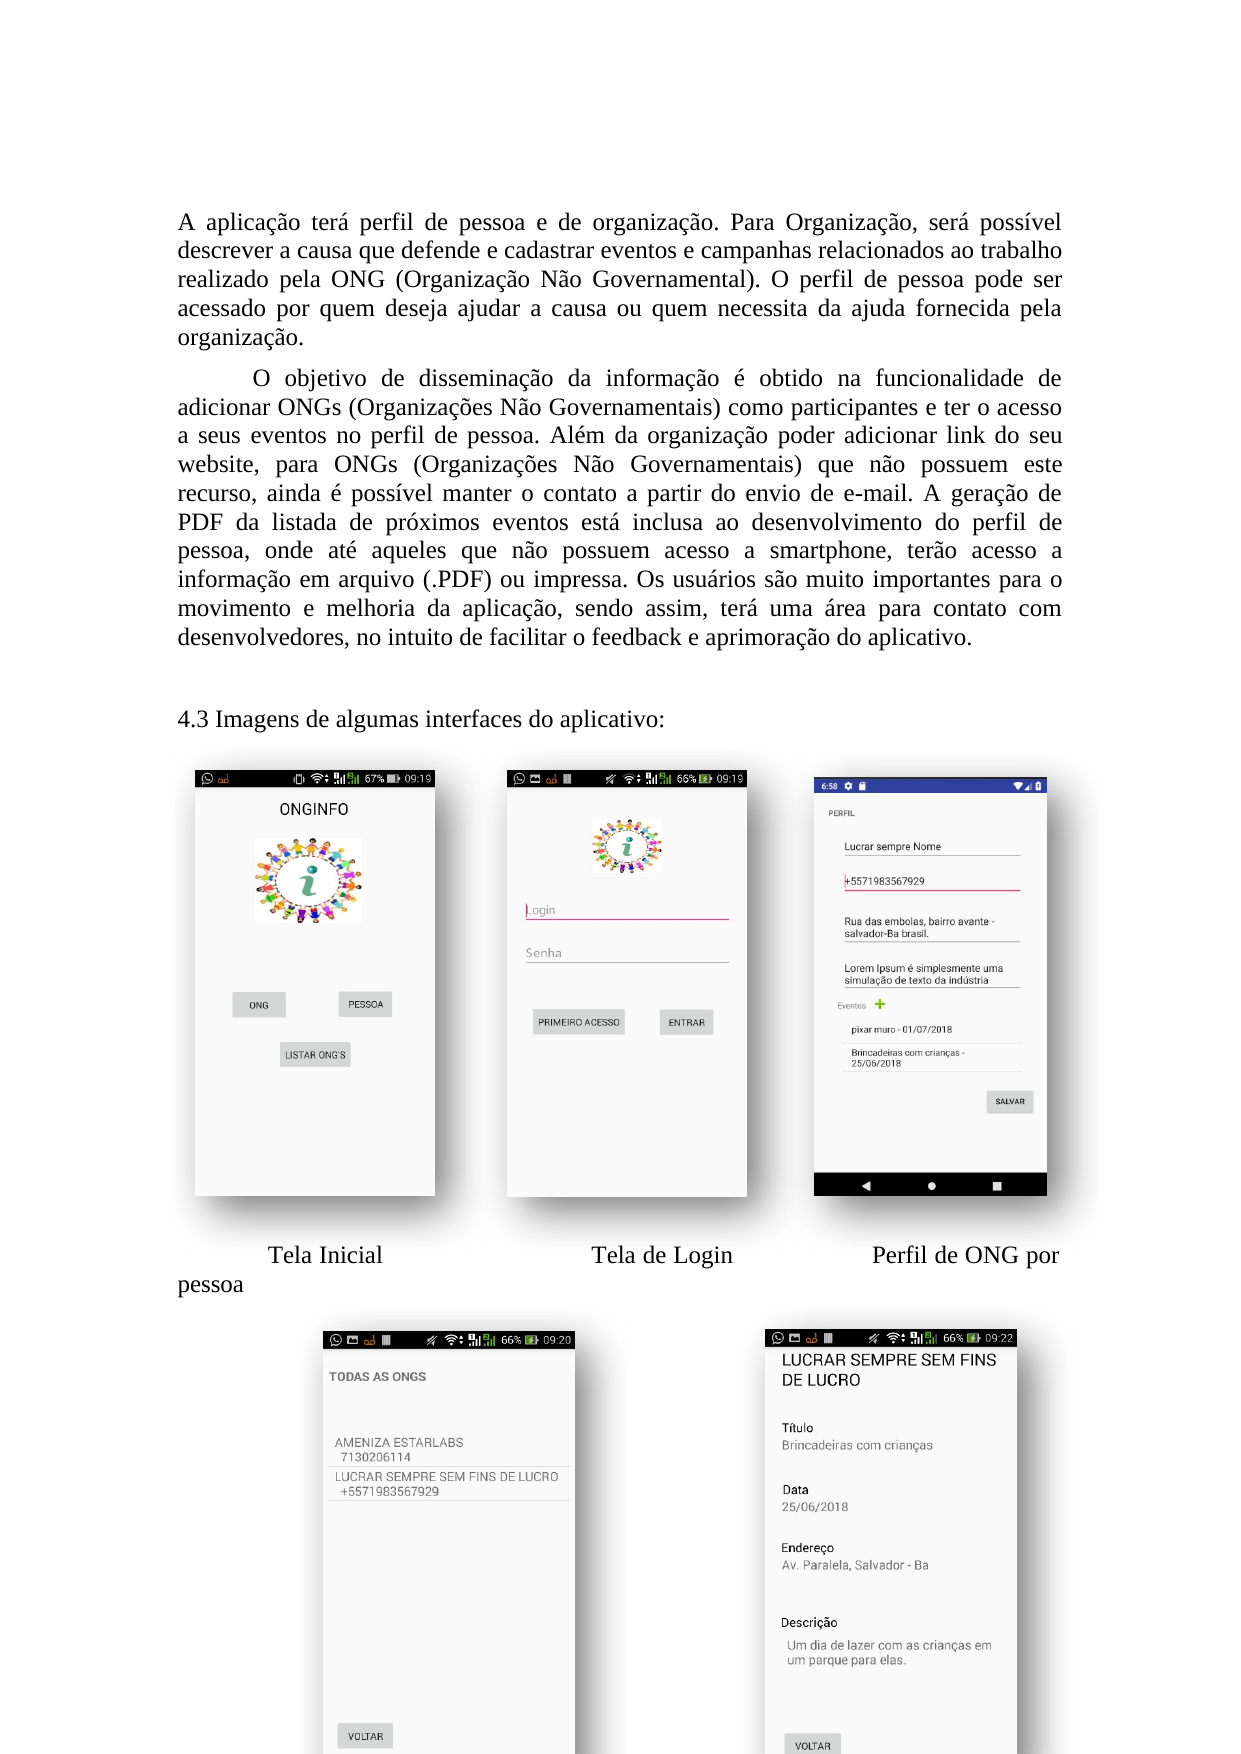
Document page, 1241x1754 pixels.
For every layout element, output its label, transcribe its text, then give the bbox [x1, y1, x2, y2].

picture [507, 770, 747, 1197]
text Tela Inicial Tela de Login Perfil de ONG por pessoa [177, 1241, 1063, 1298]
picture [814, 777, 1047, 1196]
text O objetivo de disseminação da informação é obtido na funcionalidade de adicionar ONGs (Organizações Não Governamentais) como participantes e ter o acesso a seus eventos no perfil de pessoa. Além da organização poder adicionar link do seu website, para ONGs (Organizações Não Governamentais) que não possuem este recurso, ainda é possível manter o contato a partir do envio de e-mail. A geração de PDF da listada de próximos eventos está inclusa ao desenvolvimento do perfil de pessoa, onde até aqueles que não possuem acesso a smartphone, terão acesso a informação em arquivo (.PDF) ou impressa. Os usuários são muito importantes para o movimento e melhoria da aplicação, sendo assim, terá uma área para contato com desenvolvedores, no intuito de facilitar o feedback e aprimoração do aplicativo. [177, 363, 1063, 651]
picture [765, 1329, 1017, 1754]
picture [195, 770, 435, 1196]
picture [323, 1331, 575, 1754]
text A aplicação terá perfil de pessoa e de organização. Para Organização, será possível descrever a causa que defende e cadastrar eventos e campanhas relacionados ao trabalho realizado pela ONG (Organização Não Governamental). O perfil de pessoa pode ser acessado por quem deseja ajudar a causa ou quem necessita da ajuda fornecida pela organização. [177, 207, 1063, 351]
text 4.3 Imagens de algumas interfaces do aplicativo: [177, 704, 1063, 733]
